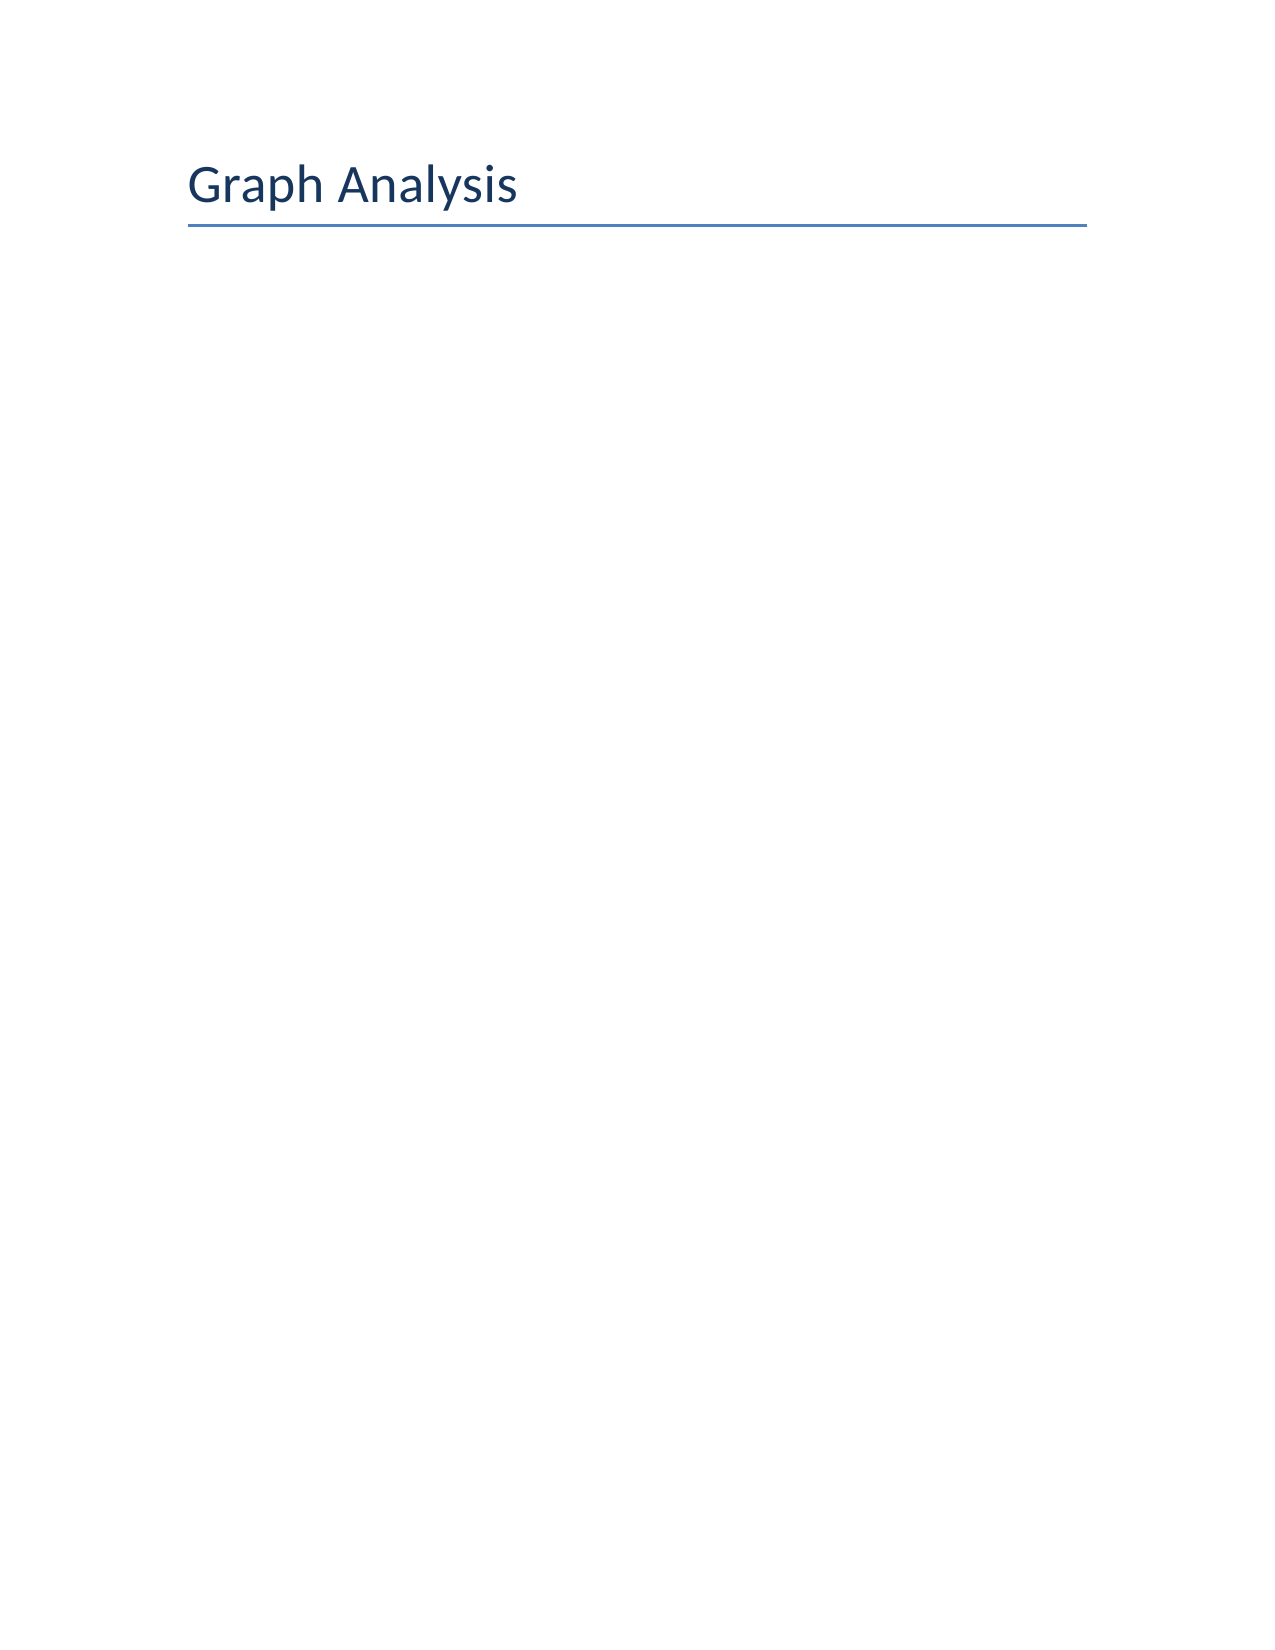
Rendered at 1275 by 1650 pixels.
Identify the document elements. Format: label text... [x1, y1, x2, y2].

title Graph Analysis [187, 150, 1087, 227]
